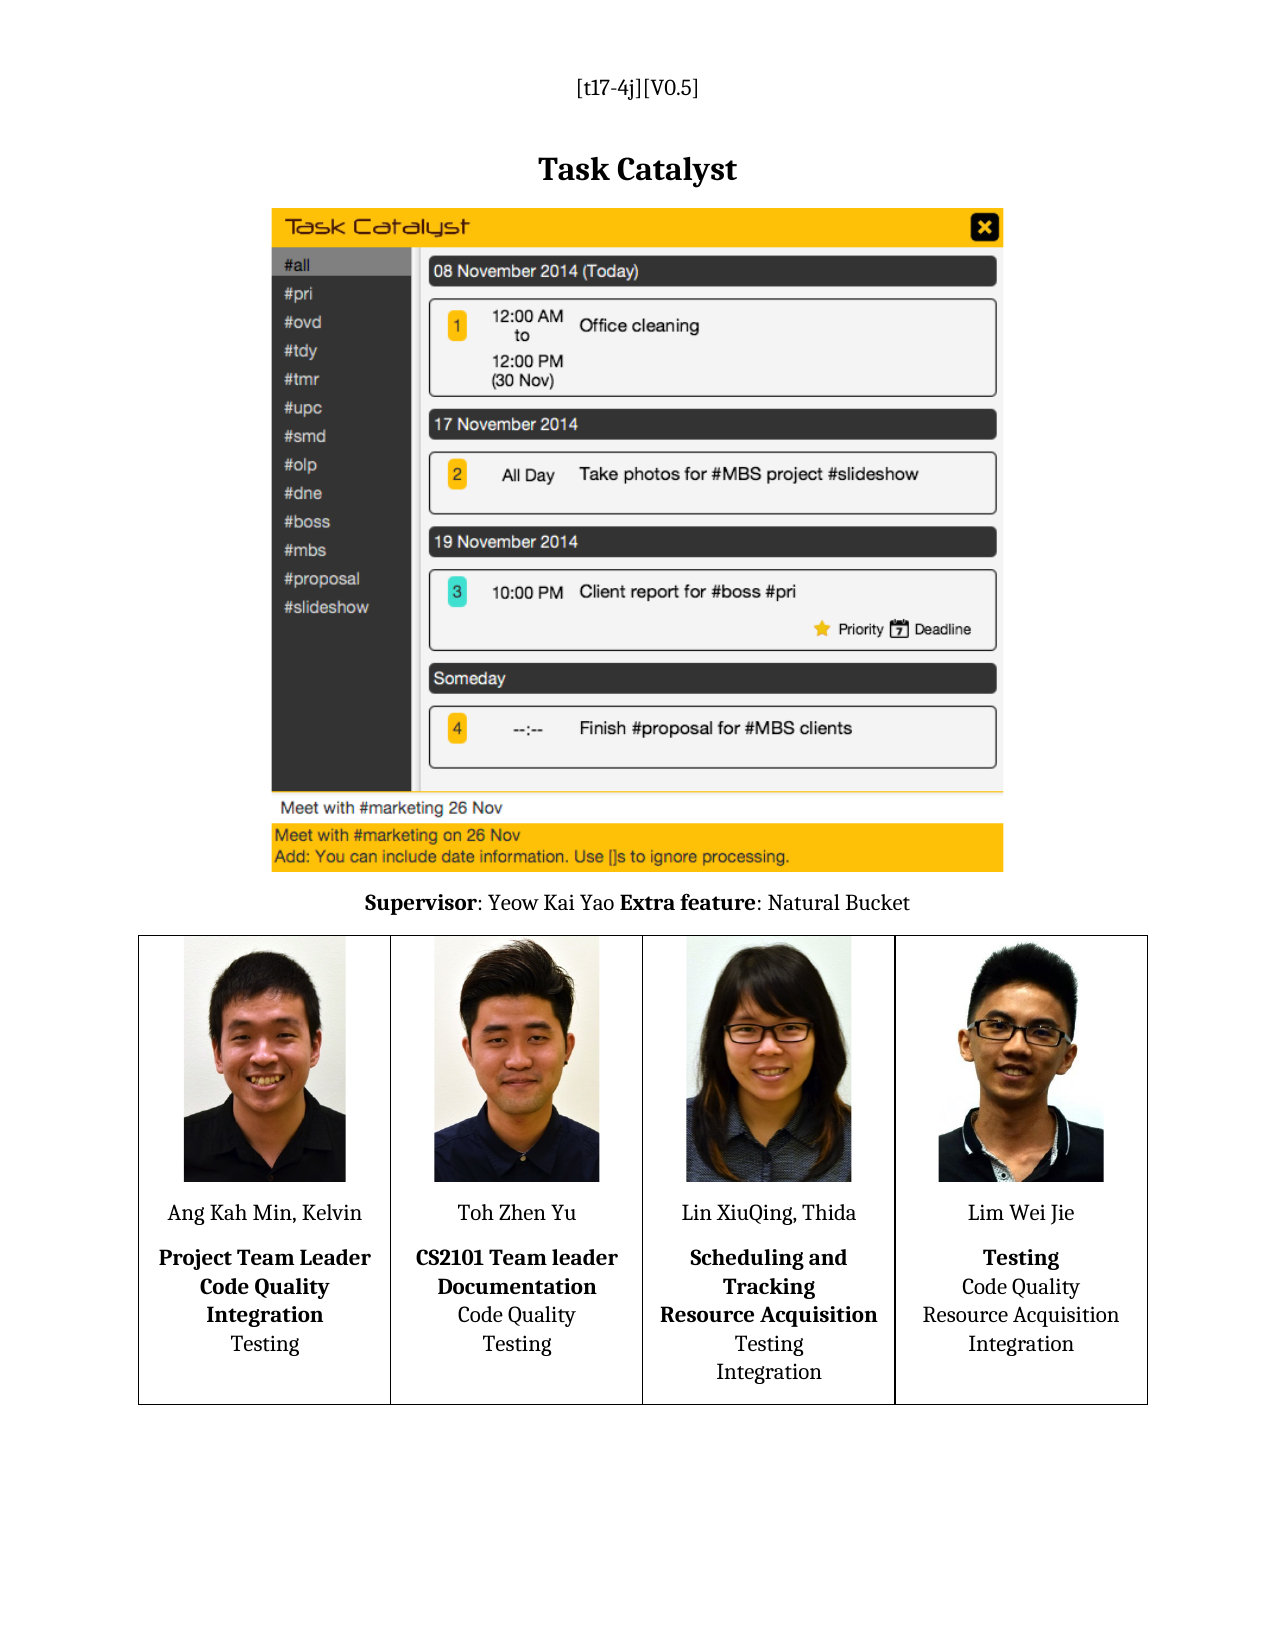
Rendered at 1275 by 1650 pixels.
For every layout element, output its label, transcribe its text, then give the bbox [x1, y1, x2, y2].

picture [938, 936, 1104, 1182]
table_header Lim Wei Jie Testing Code Quality Resource Acquisition Integration [896, 936, 1147, 1404]
table_header Toh Zhen Yu CS2101 Team leader Documentation Code Quality Testing [391, 936, 642, 1404]
picture [183, 936, 346, 1182]
text Supervisor: Yeow Kai Yao Extra feature: Natural Bucket [150, 890, 1125, 916]
text Task Catalyst [150, 150, 1125, 188]
table_header Lin XiuQing, Thida Scheduling and Tracking Resource Acquisition Testing Integration [643, 936, 894, 1404]
picture [434, 936, 600, 1182]
table_header Ang Kah Min, Kelvin Project Team Leader Code Quality Integration Testing [139, 936, 390, 1404]
picture [271, 208, 1004, 872]
picture [686, 936, 852, 1182]
